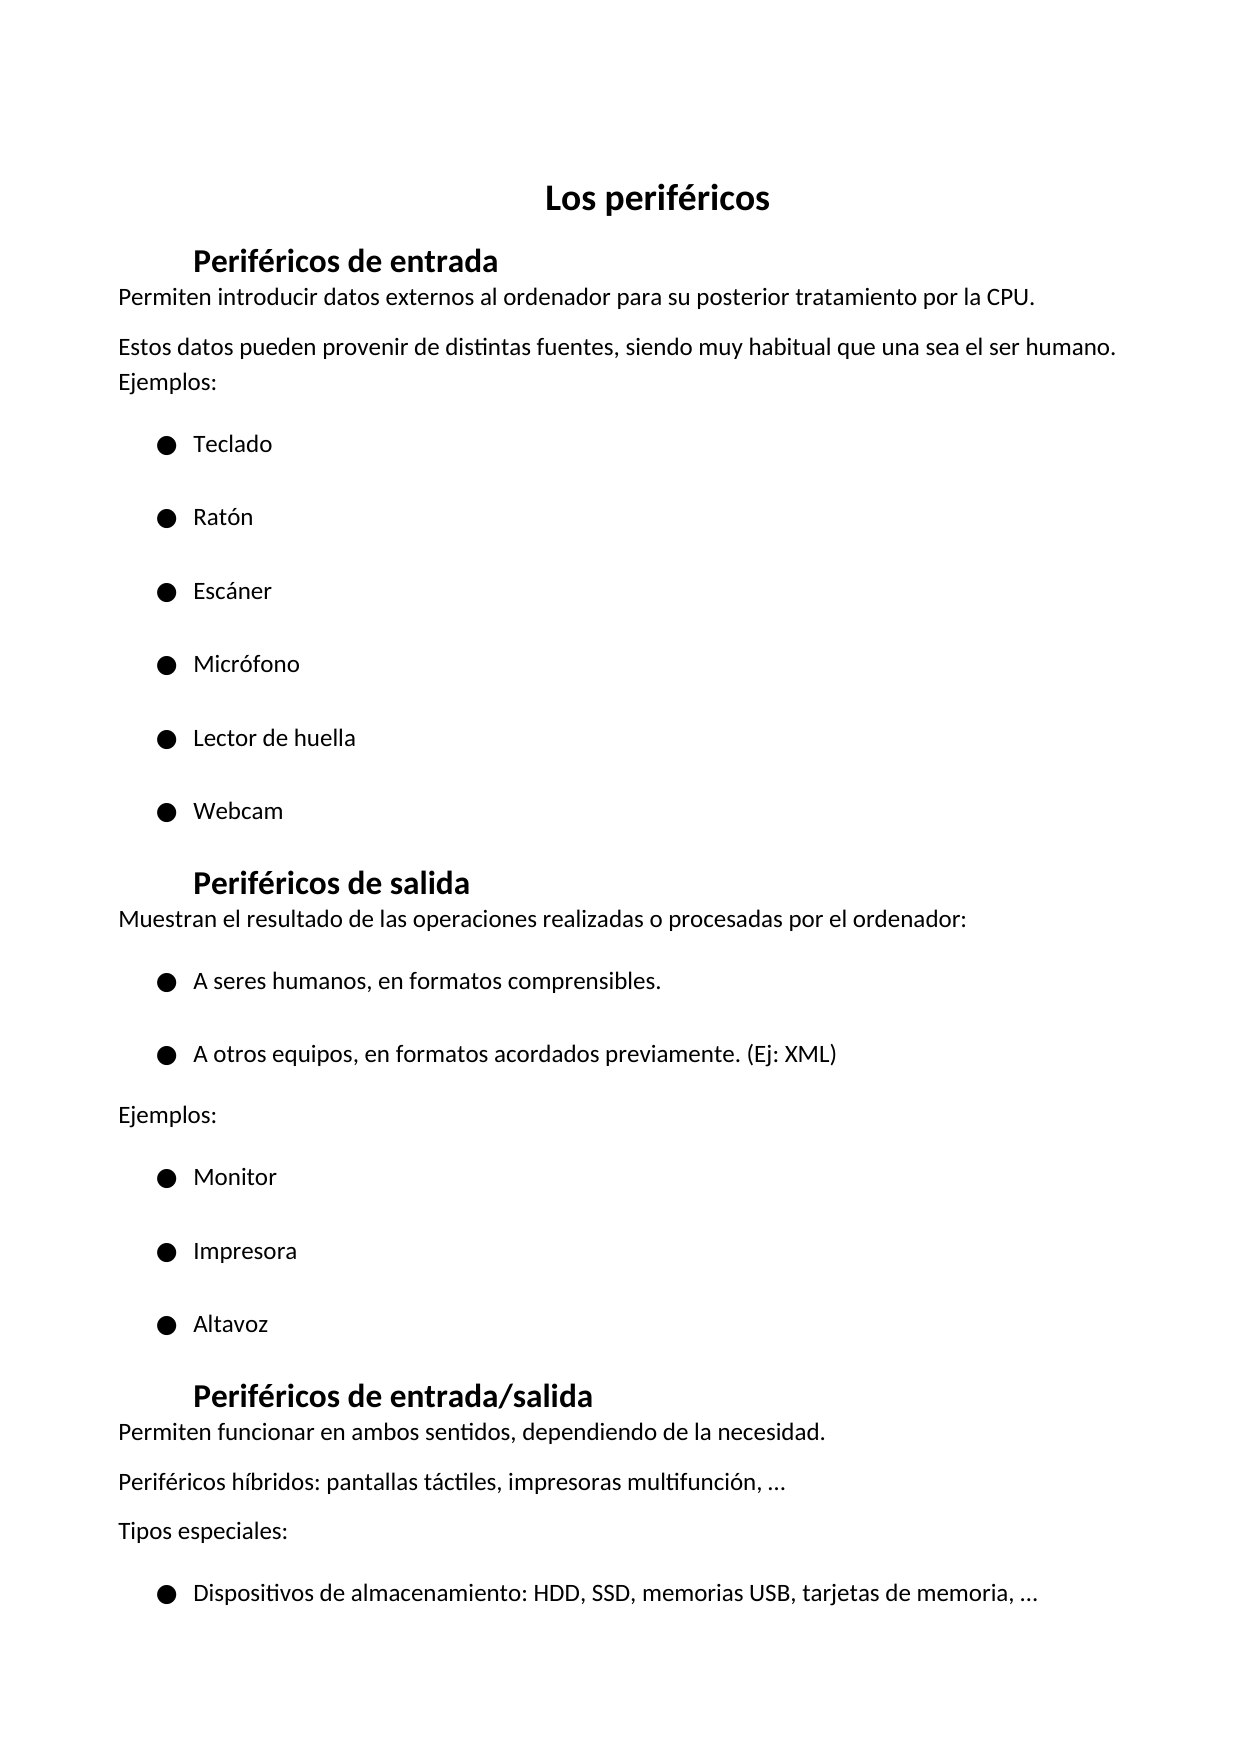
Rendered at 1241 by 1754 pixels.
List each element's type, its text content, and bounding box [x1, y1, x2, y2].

list Altavoz [156, 1296, 1122, 1347]
list A seres humanos, en formatos comprensibles. [156, 952, 1122, 1004]
list Los periféricos [118, 174, 1122, 219]
list Lector de huella [156, 709, 1122, 760]
text Muestran el resultado de las operaciones realizadas o procesadas por el ordenador: [118, 903, 1122, 933]
list Micrófono [156, 636, 1122, 687]
list Escáner [156, 562, 1122, 613]
list Webcam [156, 782, 1122, 834]
list Periféricos de salida [118, 862, 1122, 903]
list Periféricos de entrada/salida [118, 1375, 1122, 1416]
list Impresora [156, 1222, 1122, 1273]
list Dispositivos de almacenamiento: HDD, SSD, memorias USB, tarjetas de memoria, … [156, 1565, 1122, 1616]
list Ratón [156, 489, 1122, 540]
list Periféricos de entrada [118, 240, 1122, 281]
text Tipos especiales: [118, 1515, 1122, 1546]
list Monitor [156, 1149, 1122, 1200]
text Permiten funcionar en ambos sentidos, dependiendo de la necesidad. [118, 1416, 1122, 1447]
text Periféricos híbridos: pantallas táctiles, impresoras multifunción, … [118, 1466, 1122, 1496]
list A otros equipos, en formatos acordados previamente. (Ej: XML) [156, 1026, 1122, 1077]
text Estos datos pueden provenir de distintas fuentes, siendo muy habitual que una sea el ser humano. Ejemplos: [118, 331, 1122, 396]
text Permiten introducir datos externos al ordenador para su posterior tratamiento por la CPU. [118, 281, 1122, 312]
text Ejemplos: [118, 1099, 1122, 1130]
list Teclado [156, 415, 1122, 466]
